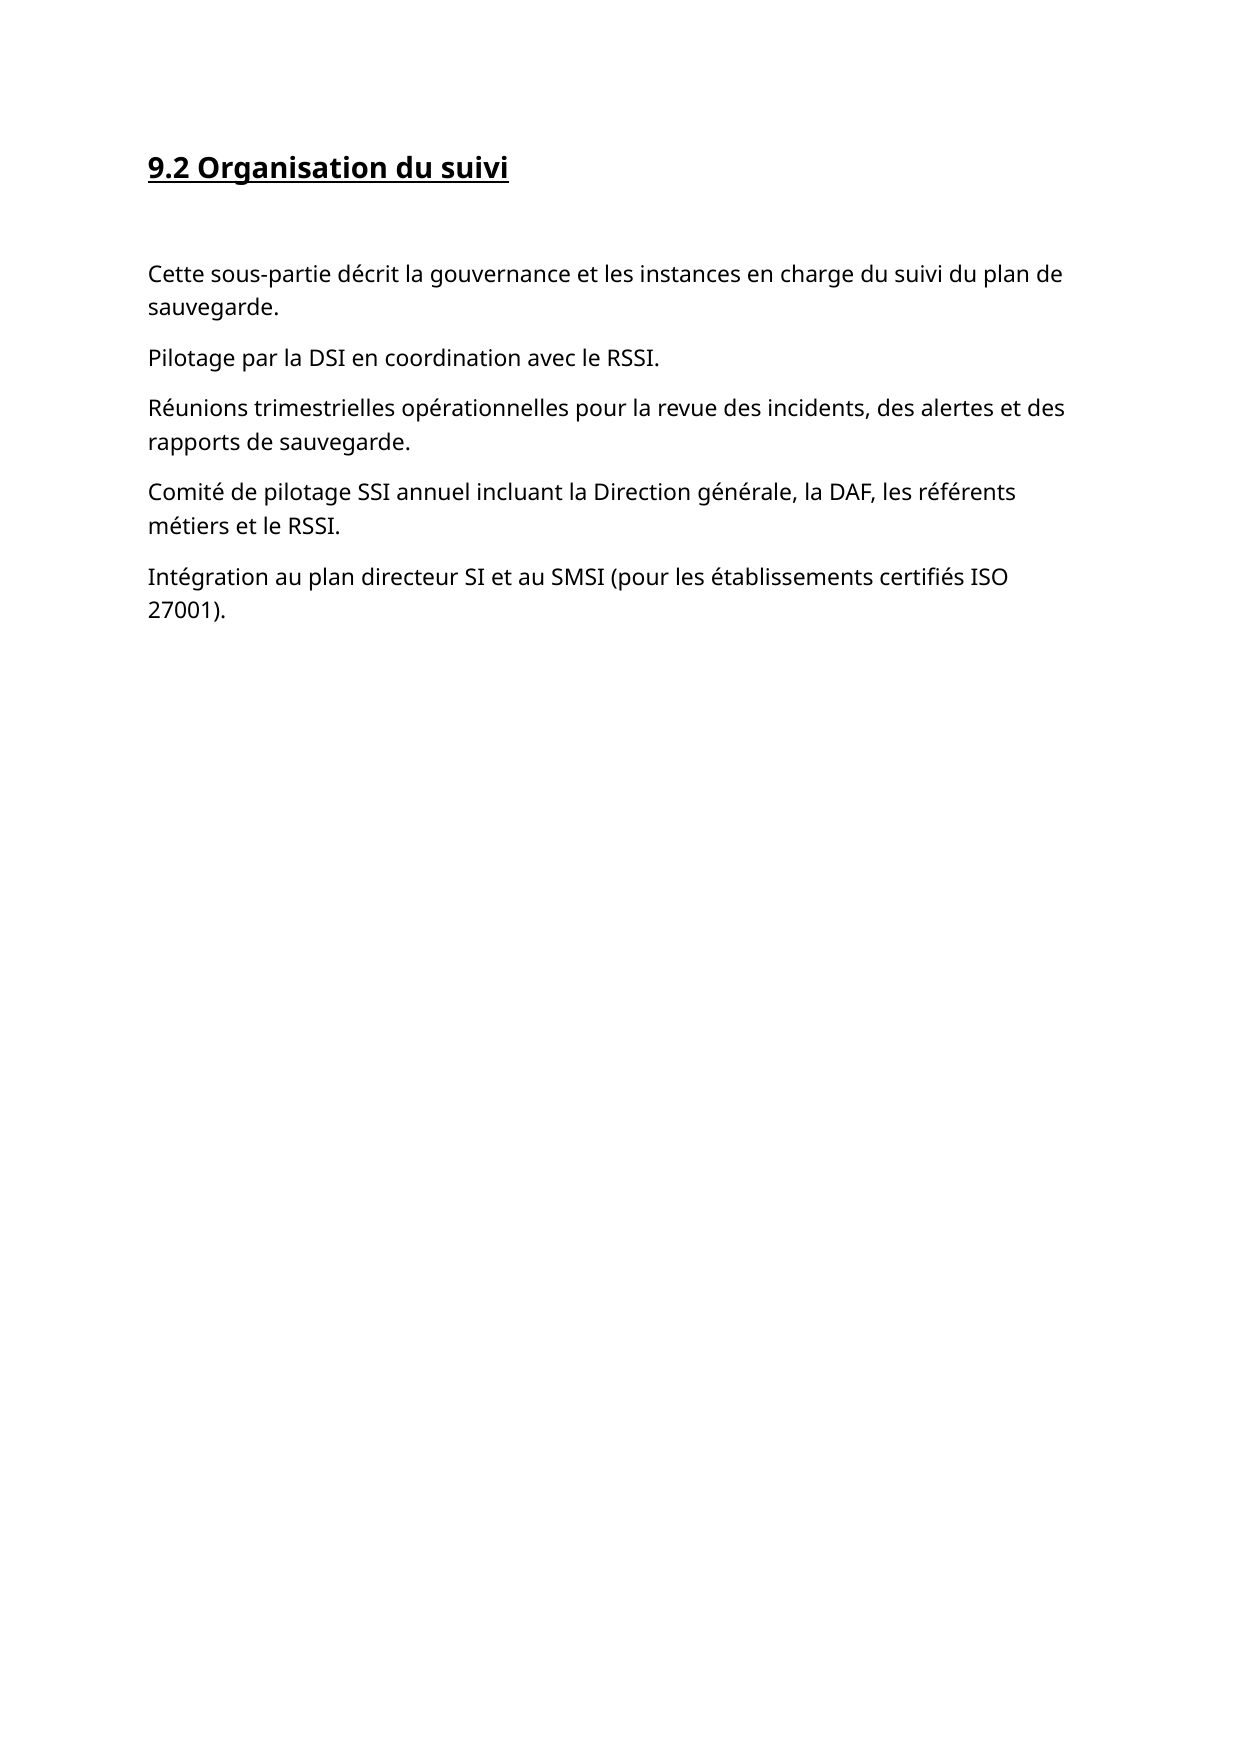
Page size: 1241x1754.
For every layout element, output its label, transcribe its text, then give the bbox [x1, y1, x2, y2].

text Intégration au plan directeur SI et au SMSI (pour les établissements certifiés ISO 27001). [148, 560, 1093, 625]
text Comité de pilotage SSI annuel incluant la Direction générale, la DAF, les référents métiers et le RSSI. [148, 476, 1093, 541]
text Cette sous-partie décrit la gouvernance et les instances en charge du suivi du plan de sauvegarde. [148, 257, 1093, 322]
text Réunions trimestrielles opérationnelles pour la revue des incidents, des alertes et des rapports de sauvegarde. [148, 392, 1093, 457]
text 9.2 Organisation du suivi [148, 148, 1093, 187]
text Pilotage par la DSI en coordination avec le RSSI. [148, 342, 1093, 373]
